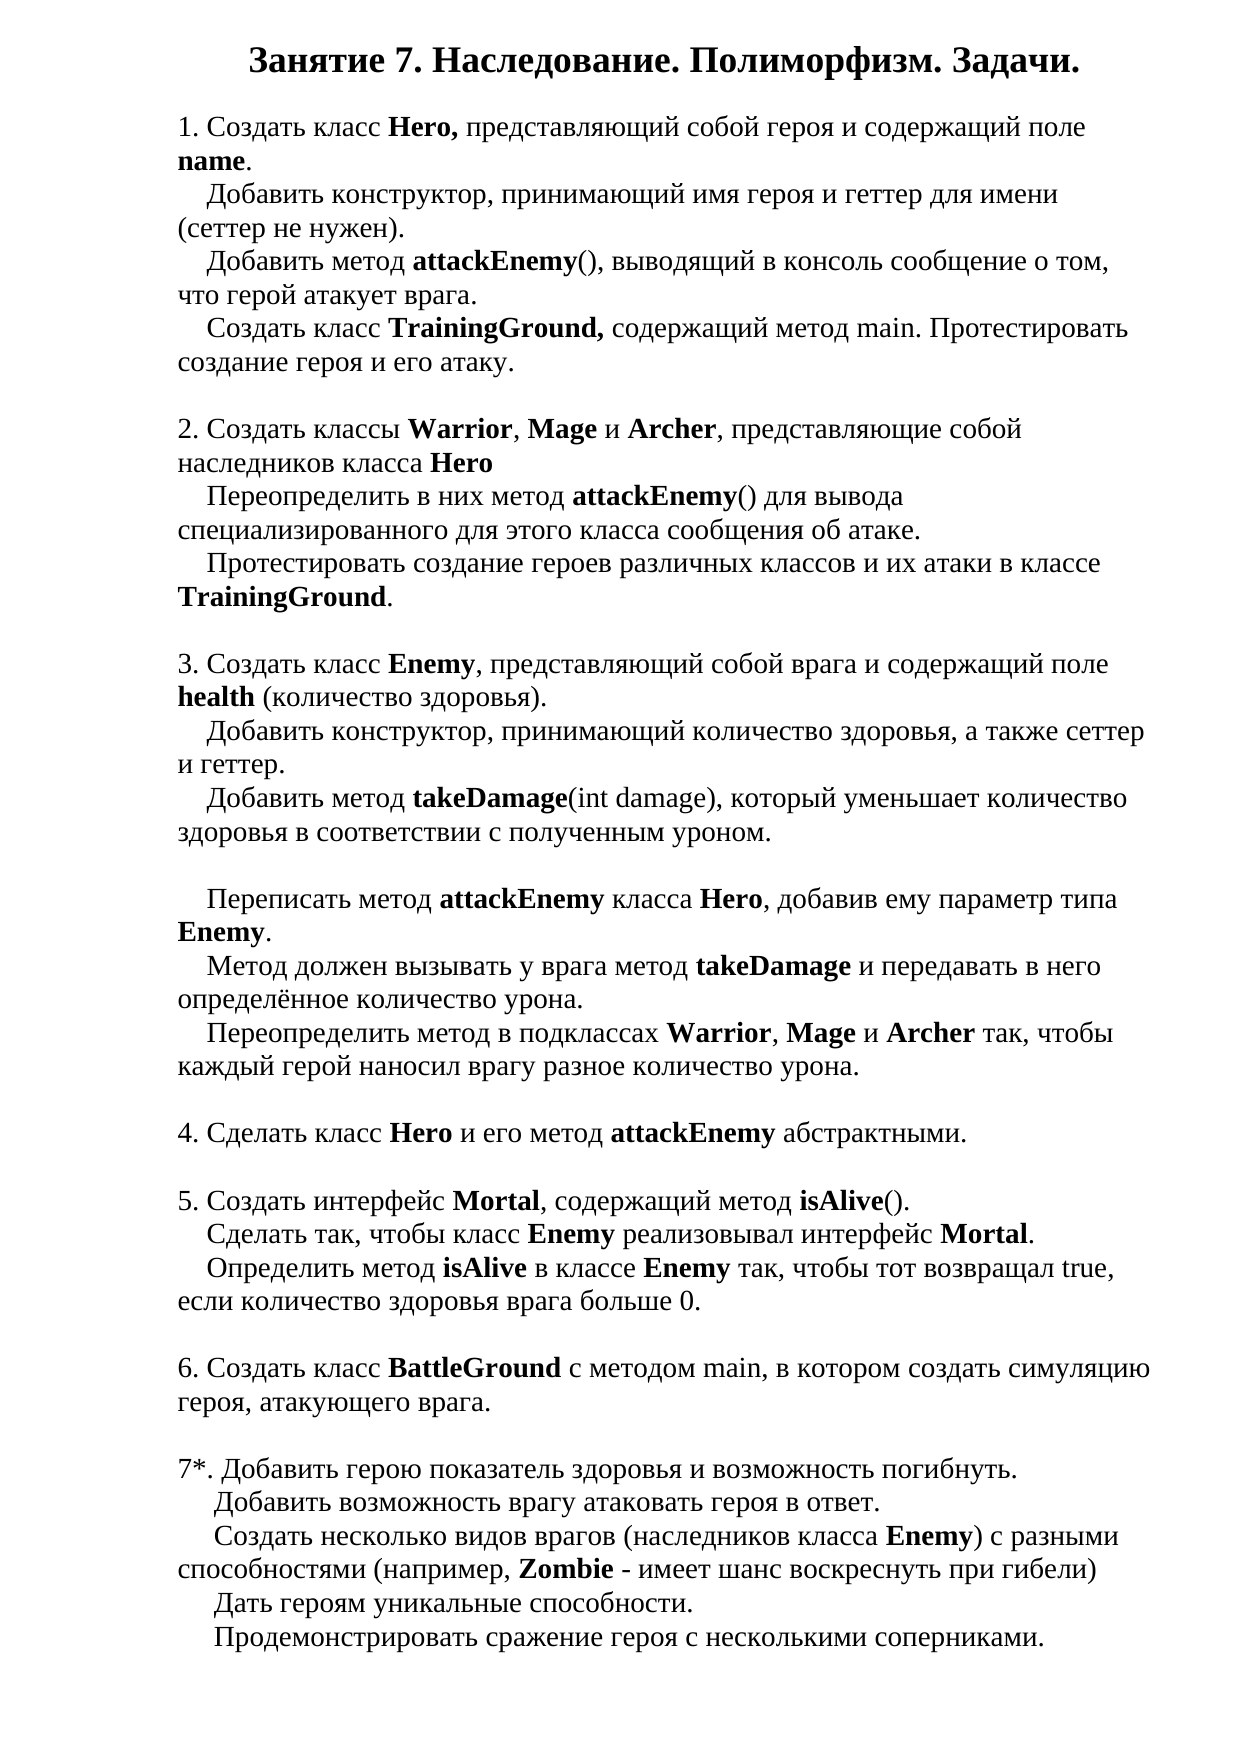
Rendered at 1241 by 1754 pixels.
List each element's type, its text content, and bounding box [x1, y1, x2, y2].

text Определить метод isAlive в классе Enemy так, чтобы тот возвращал true, если количество здоровья врага больше 0. [177, 1250, 1152, 1317]
text 4. Сделать класс Hero и его метод attackEnemy абстрактными. [177, 1116, 1152, 1149]
text 2. Создать классы Warrior, Mage и Archer, представляющие собой наследников класса Hero [177, 411, 1152, 478]
text Занятие 7. Наследование. Полиморфизм. Задачи. [177, 37, 1152, 81]
text Добавить конструктор, принимающий количество здоровья, а также сеттер и геттер. [177, 713, 1152, 780]
text Добавить конструктор, принимающий имя героя и геттер для имени (сеттер не нужен). [177, 176, 1152, 243]
text 7*. Добавить герою показатель здоровья и возможность погибнуть. [177, 1451, 1152, 1484]
text Добавить метод takeDamage(int damage), который уменьшает количество здоровья в соответствии с полученным уроном. [177, 780, 1152, 847]
text 3. Создать класс Enemy, представляющий собой врага и содержащий поле health (количество здоровья). [177, 646, 1152, 713]
text 6. Создать класс BattleGround с методом main, в котором создать симуляцию героя, атакующего врага. [177, 1350, 1152, 1417]
text 1. Создать класс Hero, представляющий собой героя и содержащий поле name. [177, 109, 1152, 176]
text Дать героям уникальные способности. [177, 1585, 1152, 1619]
text Создать класс TrainingGround, содержащий метод main. Протестировать создание героя и его атаку. [177, 311, 1152, 378]
text Переопределить в них метод attackEnemy() для вывода специализированного для этого класса сообщения об атаке. [177, 478, 1152, 545]
text Добавить возможность врагу атаковать героя в ответ. [177, 1484, 1152, 1518]
text Сделать так, чтобы класс Enemy реализовывал интерфейс Mortal. [177, 1216, 1152, 1250]
text Создать несколько видов врагов (наследников класса Enemy) с разными способностями (например, Zombie - имеет шанс воскреснуть при гибели) [177, 1518, 1152, 1585]
text Переопределить метод в подклассах Warrior, Mage и Archer так, чтобы каждый герой наносил врагу разное количество урона. [177, 1015, 1152, 1082]
text Метод должен вызывать у врага метод takeDamage и передавать в него определённое количество урона. [177, 948, 1152, 1015]
text Переписать метод attackEnemy класса Hero, добавив ему параметр типа Enemy. [177, 881, 1152, 948]
text Продемонстрировать сражение героя с несколькими соперниками. [177, 1619, 1152, 1652]
text Протестировать создание героев различных классов и их атаки в классе TrainingGround. [177, 545, 1152, 612]
text 5. Создать интерфейс Mortal, содержащий метод isAlive(). [177, 1183, 1152, 1216]
text Добавить метод attackEnemy(), выводящий в консоль сообщение о том, что герой атакует врага. [177, 243, 1152, 311]
